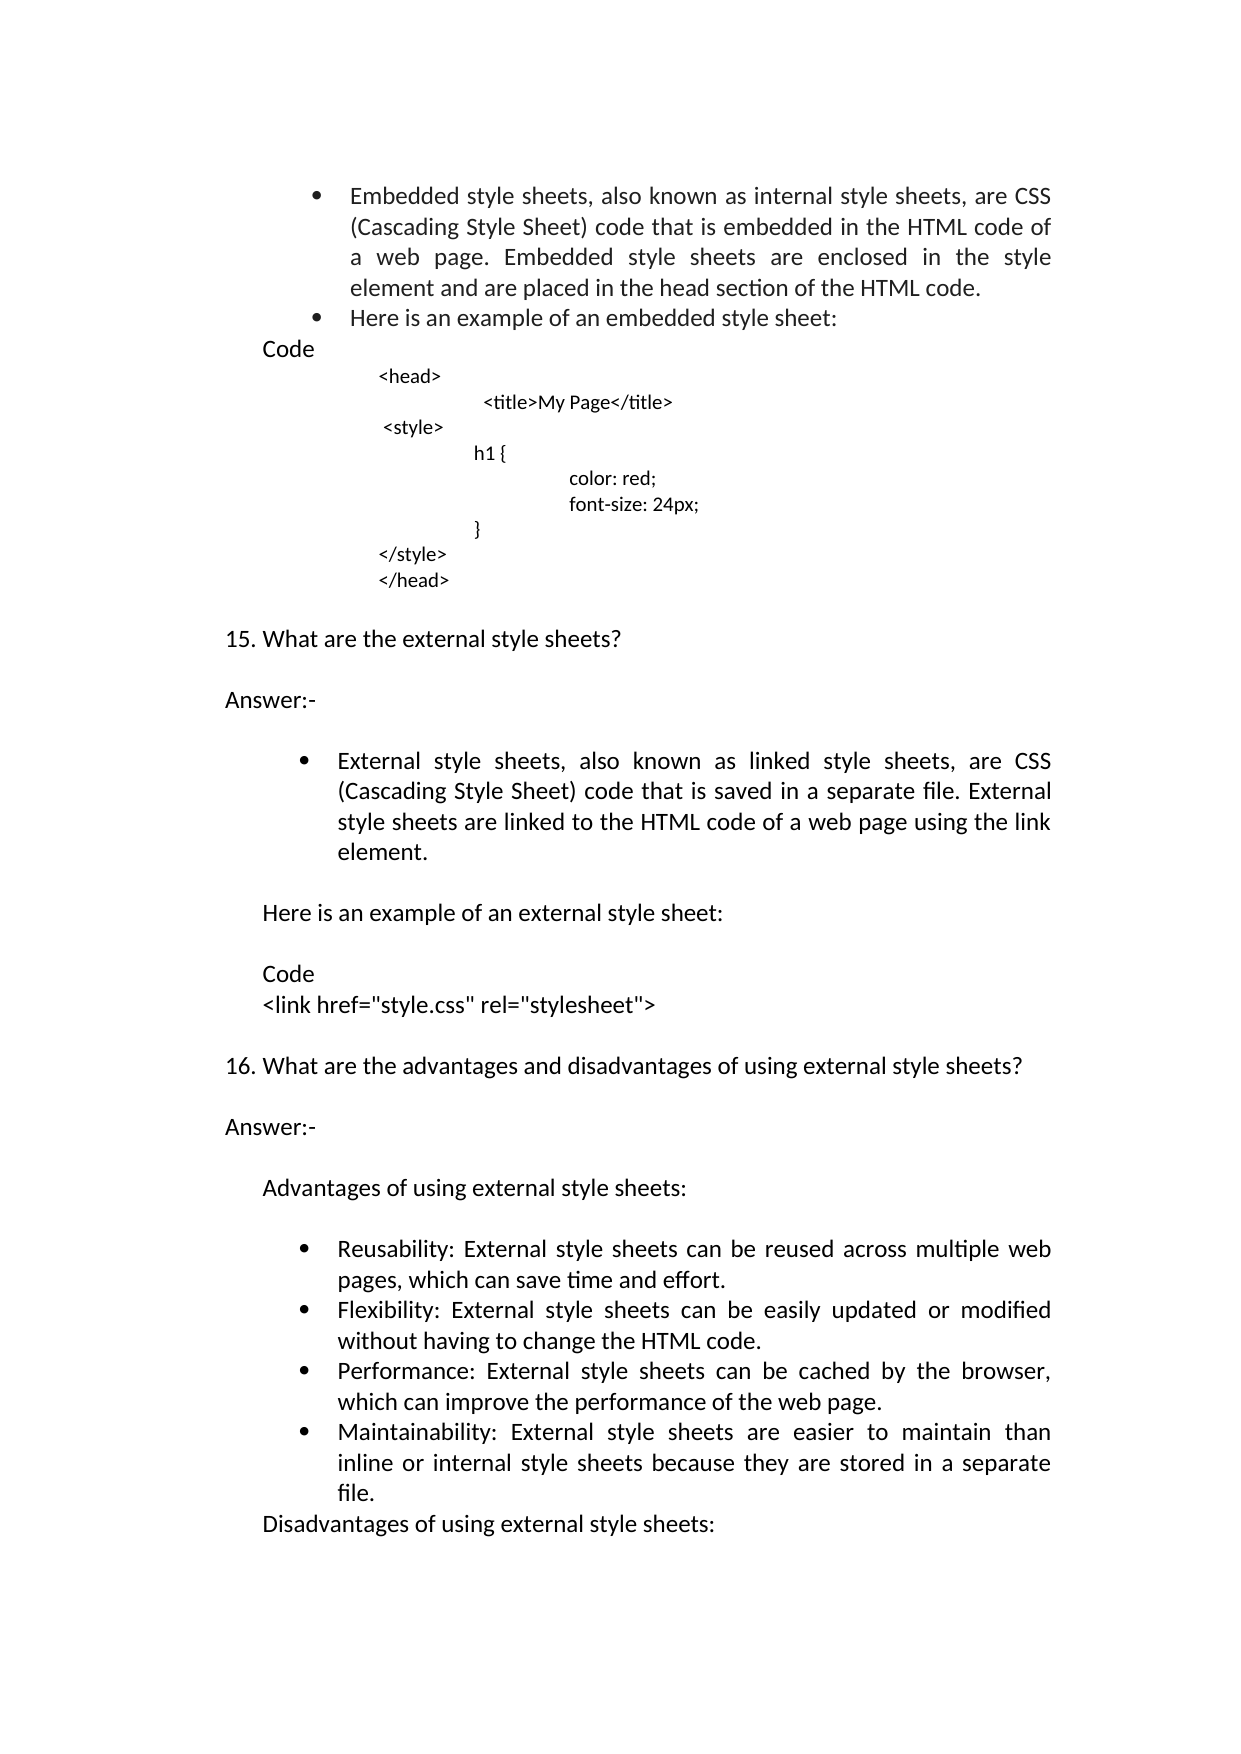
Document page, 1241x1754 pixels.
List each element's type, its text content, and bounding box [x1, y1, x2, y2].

list Code [262, 959, 1053, 989]
list Here is an example of an embedded style sheet: [312, 303, 1053, 333]
text font-size: 24px; [187, 491, 1053, 516]
list Disadvantages of using external style sheets: [262, 1508, 1053, 1538]
list Maintainability: External style sheets are easier to maintain than inline or internal style sheets because they are stored in a separate file. [300, 1416, 1053, 1508]
list What are the advantages and disadvantages of using external style sheets? [225, 1050, 1053, 1081]
list <link href="style.css" rel="stylesheet"> [262, 989, 1053, 1020]
list Reusability: External style sheets can be reused across multiple web pages, which can save time and effort. [300, 1233, 1053, 1294]
list Answer:- [225, 1111, 1053, 1142]
list Code [262, 333, 1053, 364]
list Flexibility: External style sheets can be easily updated or modified without having to change the HTML code. [300, 1294, 1053, 1355]
text </style> [187, 542, 1053, 567]
list Embedded style sheets, also known as internal style sheets, are CSS (Cascading Style Sheet) code that is embedded in the HTML code of a web page. Embedded style sheets are enclosed in the style element and are placed in the head section of the HTML code. [312, 181, 1053, 303]
text </head> [187, 567, 1053, 592]
text <style> [187, 414, 1053, 440]
list Answer:- [225, 684, 1053, 714]
list Performance: External style sheets can be cached by the browser, which can improve the performance of the web page. [300, 1355, 1053, 1416]
text <title>My Page</title> [187, 389, 1053, 414]
list Advantages of using external style sheets: [262, 1172, 1053, 1203]
text color: red; [187, 465, 1053, 491]
list What are the external style sheets? [225, 623, 1053, 653]
list Here is an example of an external style sheet: [262, 898, 1053, 928]
list External style sheets, also known as linked style sheets, are CSS (Cascading Style Sheet) code that is saved in a separate file. External style sheets are linked to the HTML code of a web page using the link element. [300, 745, 1053, 867]
text <head> [187, 364, 1053, 389]
text h1 { [187, 440, 1053, 465]
text } [187, 516, 1053, 542]
